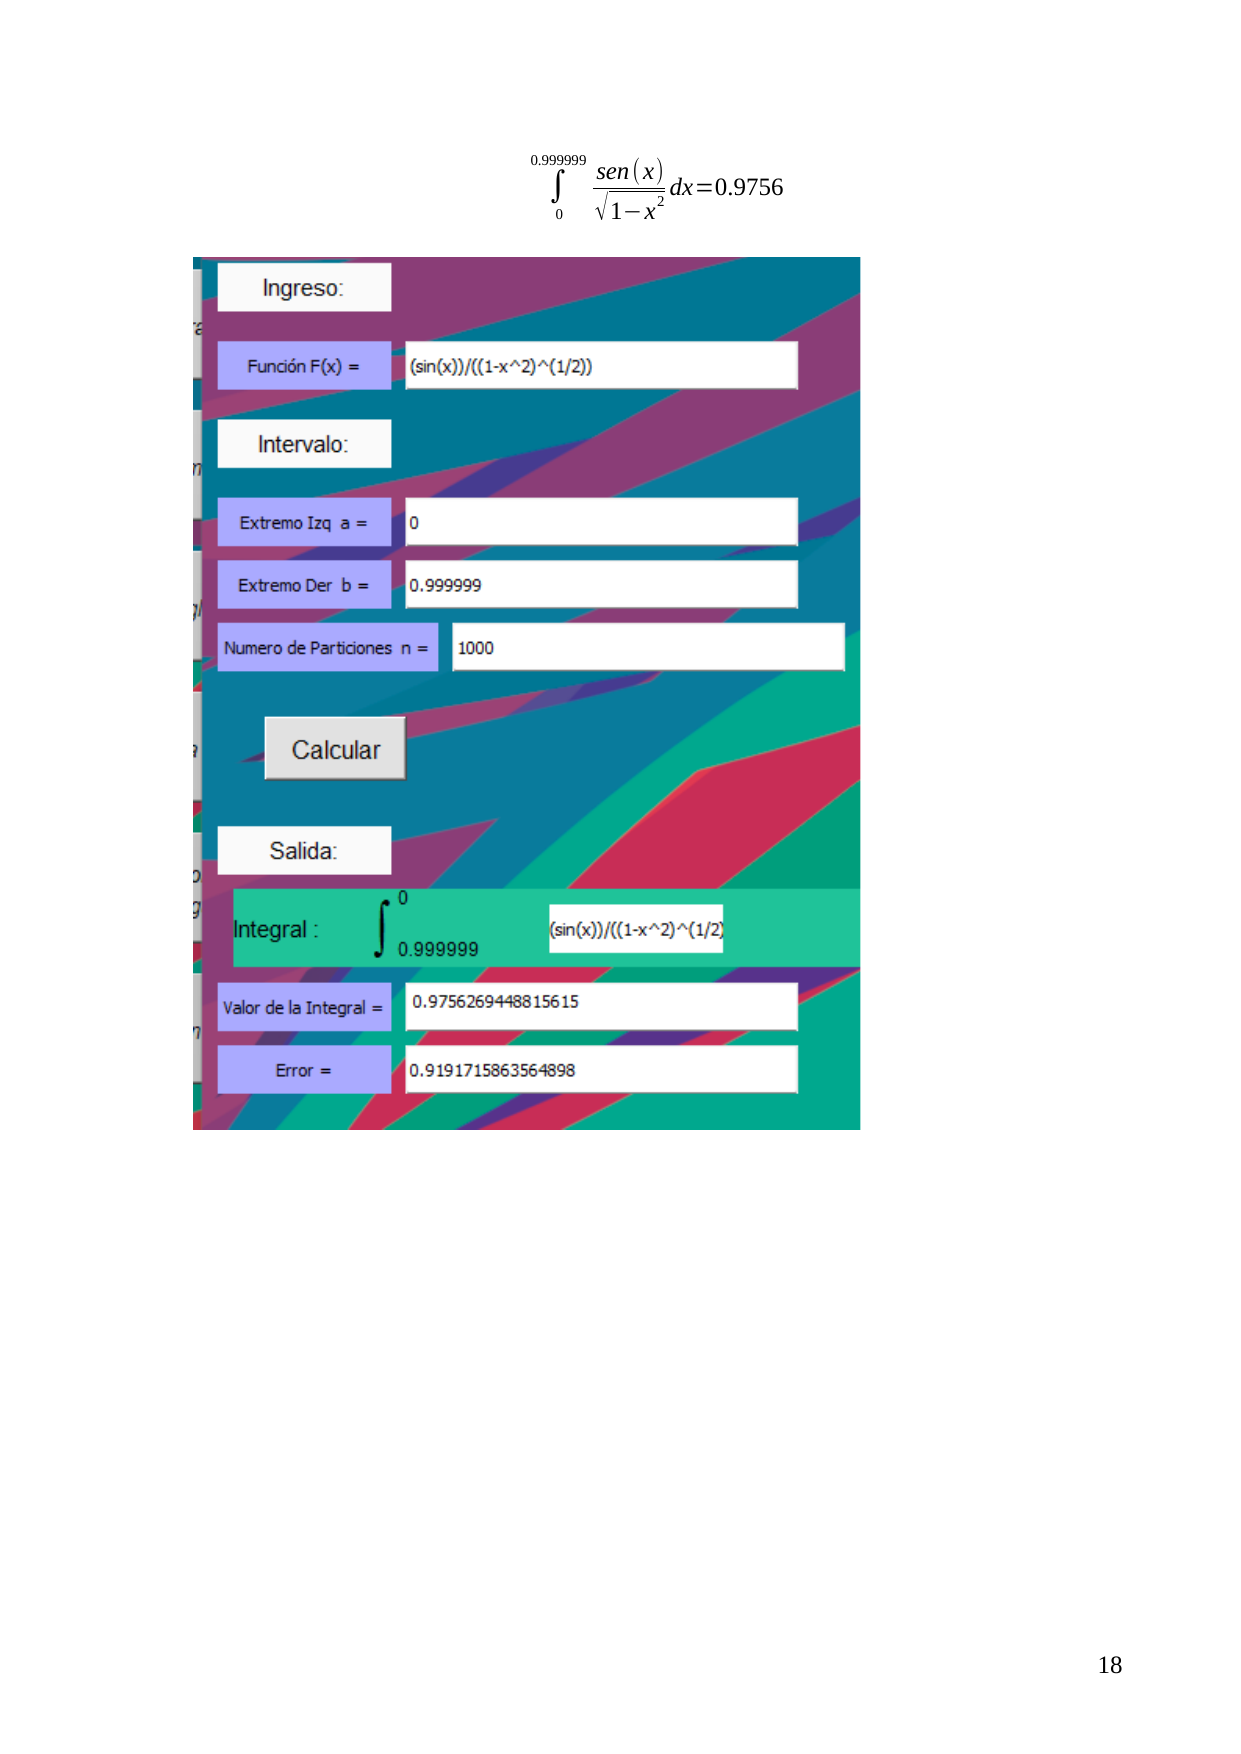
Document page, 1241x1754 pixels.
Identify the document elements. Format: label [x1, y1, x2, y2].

picture [193, 257, 861, 1130]
